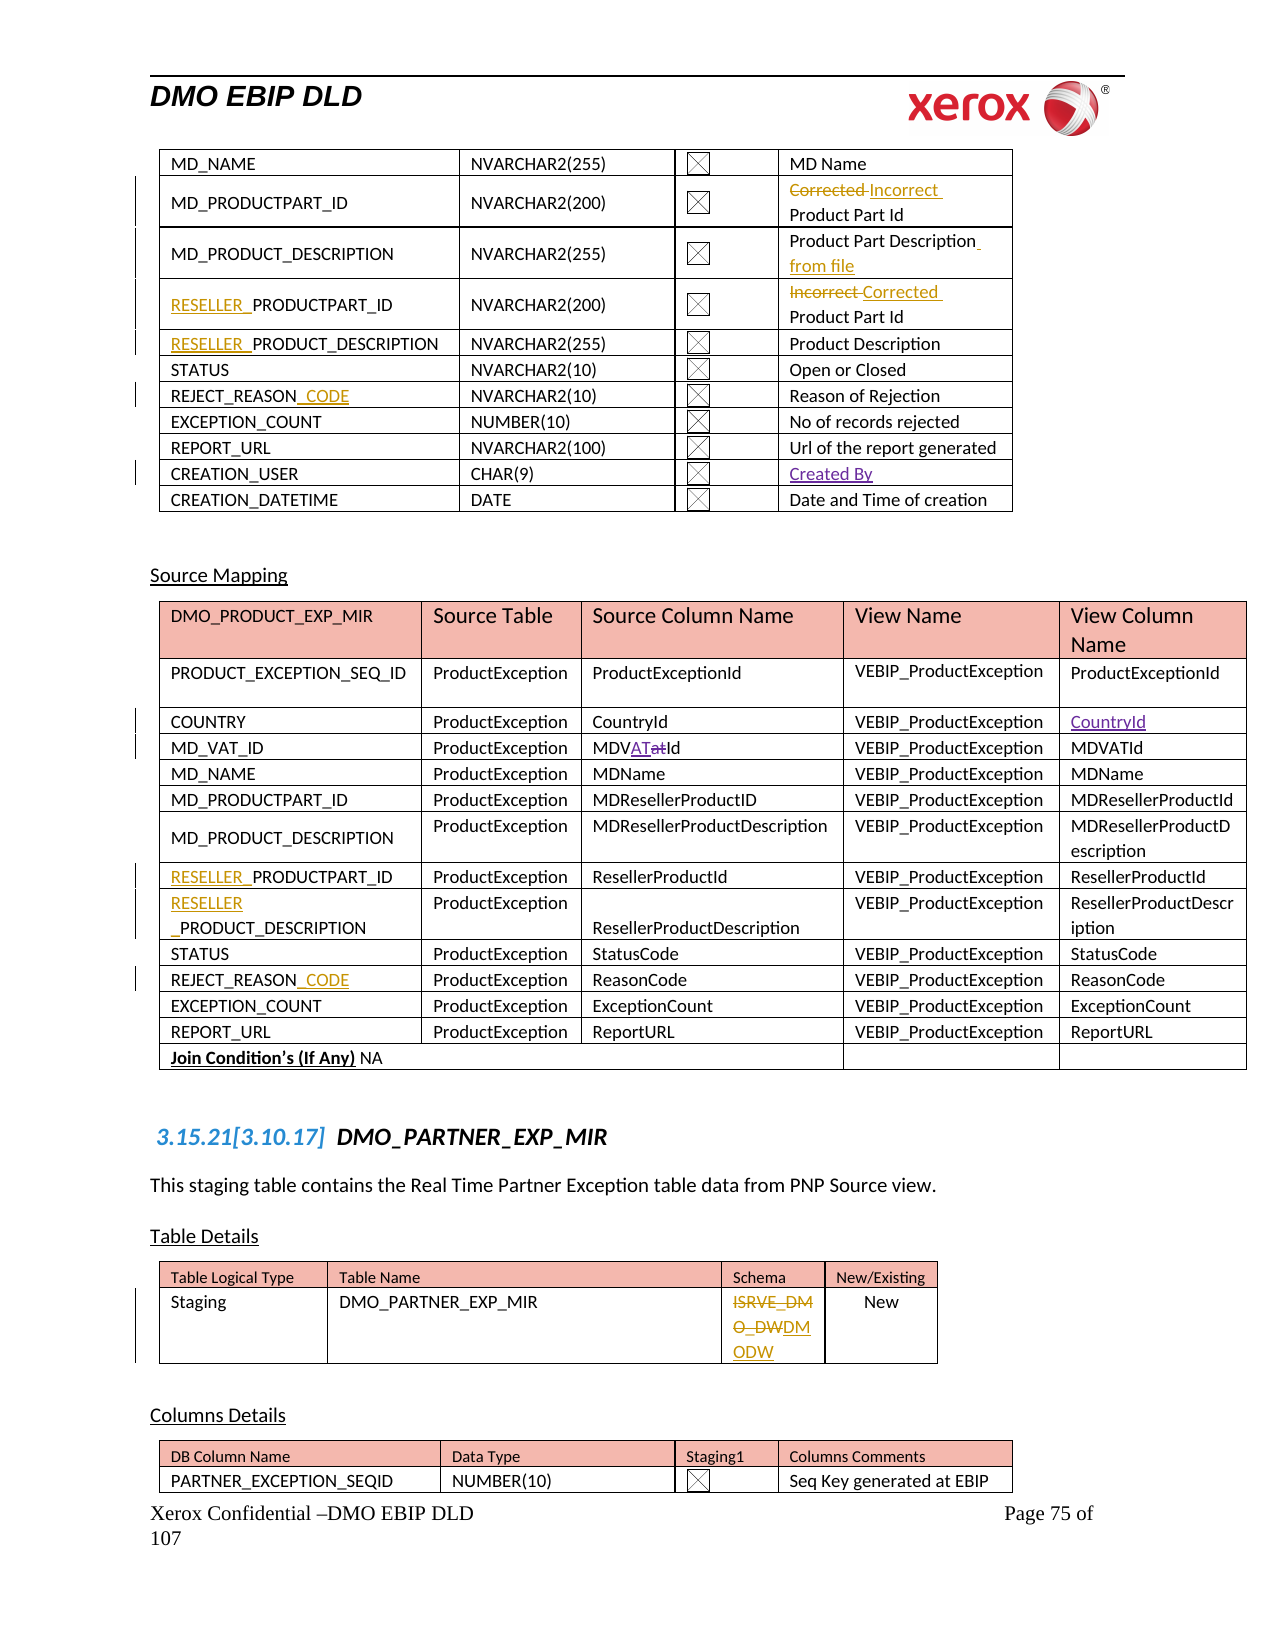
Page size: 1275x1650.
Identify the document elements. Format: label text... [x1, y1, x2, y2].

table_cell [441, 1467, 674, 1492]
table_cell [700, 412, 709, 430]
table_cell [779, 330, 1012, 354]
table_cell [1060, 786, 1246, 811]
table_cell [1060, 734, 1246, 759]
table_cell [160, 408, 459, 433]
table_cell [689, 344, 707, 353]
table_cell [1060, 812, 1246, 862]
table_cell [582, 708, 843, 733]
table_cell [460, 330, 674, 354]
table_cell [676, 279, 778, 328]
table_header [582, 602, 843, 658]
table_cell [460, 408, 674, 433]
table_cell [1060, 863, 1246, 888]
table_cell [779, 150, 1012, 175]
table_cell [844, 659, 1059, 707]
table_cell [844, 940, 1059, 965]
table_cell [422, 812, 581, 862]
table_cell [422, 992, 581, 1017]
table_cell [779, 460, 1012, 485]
text This staging table contains the Real Time Partner Exception table data from PNP Source view. [150, 1172, 1125, 1198]
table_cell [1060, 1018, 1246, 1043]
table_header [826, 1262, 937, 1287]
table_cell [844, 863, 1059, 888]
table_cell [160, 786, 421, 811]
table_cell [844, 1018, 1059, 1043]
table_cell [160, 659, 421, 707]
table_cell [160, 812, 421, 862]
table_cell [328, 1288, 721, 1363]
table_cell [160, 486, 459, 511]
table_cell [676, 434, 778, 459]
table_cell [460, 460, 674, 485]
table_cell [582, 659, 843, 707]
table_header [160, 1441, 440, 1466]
text Columns Details [150, 1402, 1125, 1428]
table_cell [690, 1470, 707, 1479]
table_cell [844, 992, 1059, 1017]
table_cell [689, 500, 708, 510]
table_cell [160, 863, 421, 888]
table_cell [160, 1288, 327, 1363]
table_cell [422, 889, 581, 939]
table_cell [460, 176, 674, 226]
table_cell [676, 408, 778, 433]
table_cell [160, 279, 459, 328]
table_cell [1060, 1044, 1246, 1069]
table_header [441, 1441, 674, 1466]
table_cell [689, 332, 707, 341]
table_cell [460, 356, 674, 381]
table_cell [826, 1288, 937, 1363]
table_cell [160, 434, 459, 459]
picture [908, 81, 1110, 136]
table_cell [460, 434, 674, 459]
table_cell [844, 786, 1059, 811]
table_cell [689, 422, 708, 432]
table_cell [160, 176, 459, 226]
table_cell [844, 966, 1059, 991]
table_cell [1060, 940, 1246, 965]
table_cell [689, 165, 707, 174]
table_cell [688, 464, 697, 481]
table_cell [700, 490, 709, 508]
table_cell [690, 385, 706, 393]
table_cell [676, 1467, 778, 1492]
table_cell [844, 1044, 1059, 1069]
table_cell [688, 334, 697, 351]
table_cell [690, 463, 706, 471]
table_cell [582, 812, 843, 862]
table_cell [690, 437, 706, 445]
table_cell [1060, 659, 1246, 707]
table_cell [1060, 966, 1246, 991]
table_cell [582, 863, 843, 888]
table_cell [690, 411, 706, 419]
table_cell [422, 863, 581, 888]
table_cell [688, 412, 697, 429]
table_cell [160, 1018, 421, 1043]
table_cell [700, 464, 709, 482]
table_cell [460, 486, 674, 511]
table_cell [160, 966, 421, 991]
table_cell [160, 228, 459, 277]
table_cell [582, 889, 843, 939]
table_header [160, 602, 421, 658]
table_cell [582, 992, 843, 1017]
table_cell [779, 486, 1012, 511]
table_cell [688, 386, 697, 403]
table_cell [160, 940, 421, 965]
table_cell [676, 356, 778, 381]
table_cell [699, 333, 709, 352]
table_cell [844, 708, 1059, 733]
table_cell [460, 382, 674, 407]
text Source Mapping [150, 563, 1125, 588]
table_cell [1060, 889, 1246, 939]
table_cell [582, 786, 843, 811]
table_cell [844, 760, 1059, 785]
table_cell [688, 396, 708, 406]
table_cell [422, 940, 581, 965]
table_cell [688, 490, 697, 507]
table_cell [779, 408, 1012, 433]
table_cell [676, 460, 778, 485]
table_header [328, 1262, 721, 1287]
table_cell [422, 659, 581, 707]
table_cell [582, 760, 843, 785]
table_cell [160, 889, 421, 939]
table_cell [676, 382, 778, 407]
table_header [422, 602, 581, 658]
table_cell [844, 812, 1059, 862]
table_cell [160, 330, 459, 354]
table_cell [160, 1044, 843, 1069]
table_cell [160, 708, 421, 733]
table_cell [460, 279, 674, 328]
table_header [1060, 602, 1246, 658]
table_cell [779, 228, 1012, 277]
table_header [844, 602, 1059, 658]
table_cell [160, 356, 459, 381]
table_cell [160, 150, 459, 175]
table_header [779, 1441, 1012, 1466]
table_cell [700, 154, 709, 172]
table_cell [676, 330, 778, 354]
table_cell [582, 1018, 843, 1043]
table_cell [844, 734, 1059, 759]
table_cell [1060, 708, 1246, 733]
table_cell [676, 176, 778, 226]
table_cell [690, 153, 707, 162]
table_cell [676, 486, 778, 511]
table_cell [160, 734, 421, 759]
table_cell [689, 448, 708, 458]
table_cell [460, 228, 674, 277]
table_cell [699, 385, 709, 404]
text Table Details [150, 1223, 1125, 1249]
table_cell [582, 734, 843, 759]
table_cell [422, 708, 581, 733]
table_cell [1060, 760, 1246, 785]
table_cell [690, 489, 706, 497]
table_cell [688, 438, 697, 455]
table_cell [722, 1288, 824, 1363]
list DMO_PARTNER_EXP_MIR [156, 1121, 1123, 1152]
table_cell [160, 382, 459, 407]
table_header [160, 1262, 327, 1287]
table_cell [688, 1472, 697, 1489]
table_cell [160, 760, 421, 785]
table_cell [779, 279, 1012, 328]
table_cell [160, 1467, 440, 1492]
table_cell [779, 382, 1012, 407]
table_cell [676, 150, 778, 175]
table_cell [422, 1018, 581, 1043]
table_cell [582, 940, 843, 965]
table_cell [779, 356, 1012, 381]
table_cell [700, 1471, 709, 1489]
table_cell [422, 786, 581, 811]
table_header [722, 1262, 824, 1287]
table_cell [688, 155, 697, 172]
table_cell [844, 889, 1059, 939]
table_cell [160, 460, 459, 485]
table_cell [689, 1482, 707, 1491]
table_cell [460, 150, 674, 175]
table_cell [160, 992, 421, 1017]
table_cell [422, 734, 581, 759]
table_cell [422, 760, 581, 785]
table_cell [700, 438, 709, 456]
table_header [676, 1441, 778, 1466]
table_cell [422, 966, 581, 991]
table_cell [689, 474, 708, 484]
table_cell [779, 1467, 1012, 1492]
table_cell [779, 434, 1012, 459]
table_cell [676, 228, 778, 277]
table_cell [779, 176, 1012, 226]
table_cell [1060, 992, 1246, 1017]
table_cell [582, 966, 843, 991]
